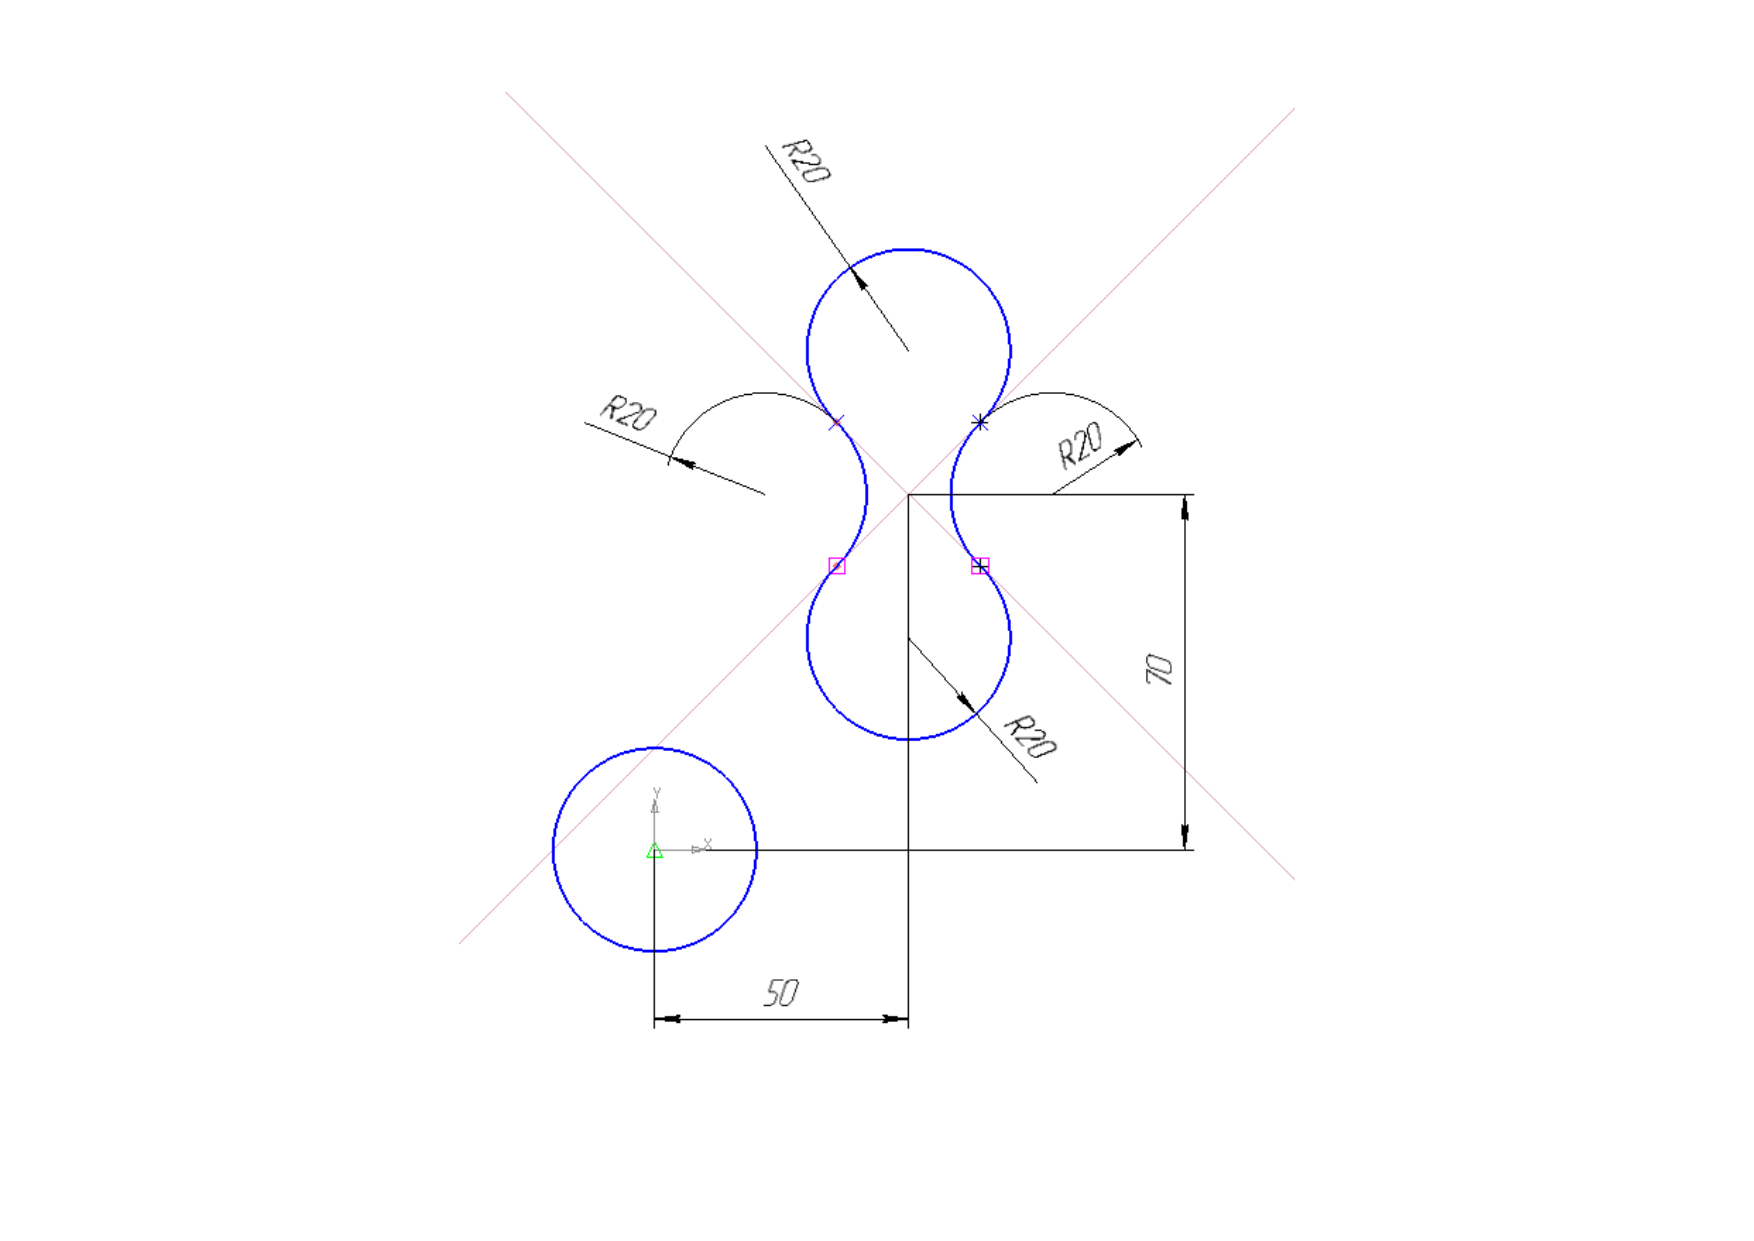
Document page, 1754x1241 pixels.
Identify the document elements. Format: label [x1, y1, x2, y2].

picture [459, 92, 1295, 1060]
